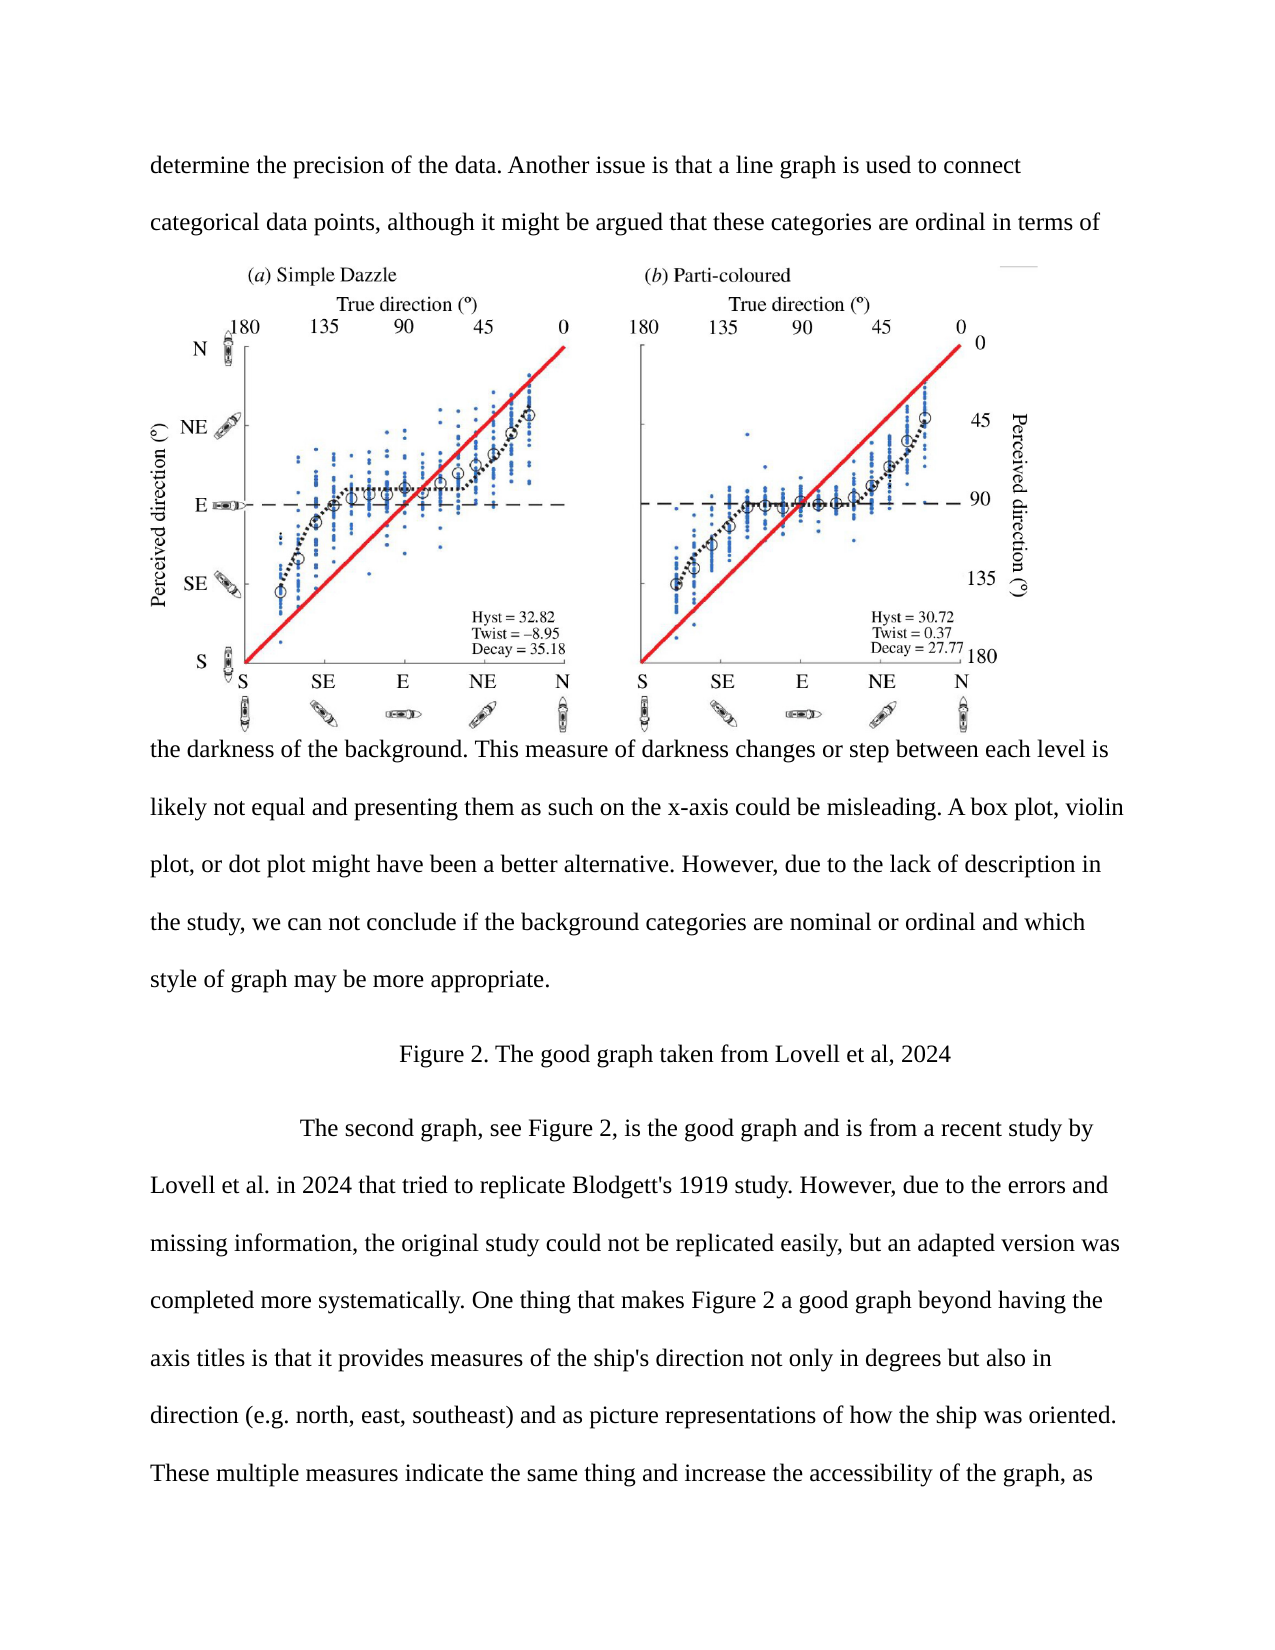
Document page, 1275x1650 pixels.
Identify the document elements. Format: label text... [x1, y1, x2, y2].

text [150, 150, 1125, 993]
picture [150, 266, 1038, 735]
text Figure 2. The good graph taken from Lovell et al, 2024 [150, 1039, 1125, 1067]
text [150, 1113, 1125, 1487]
